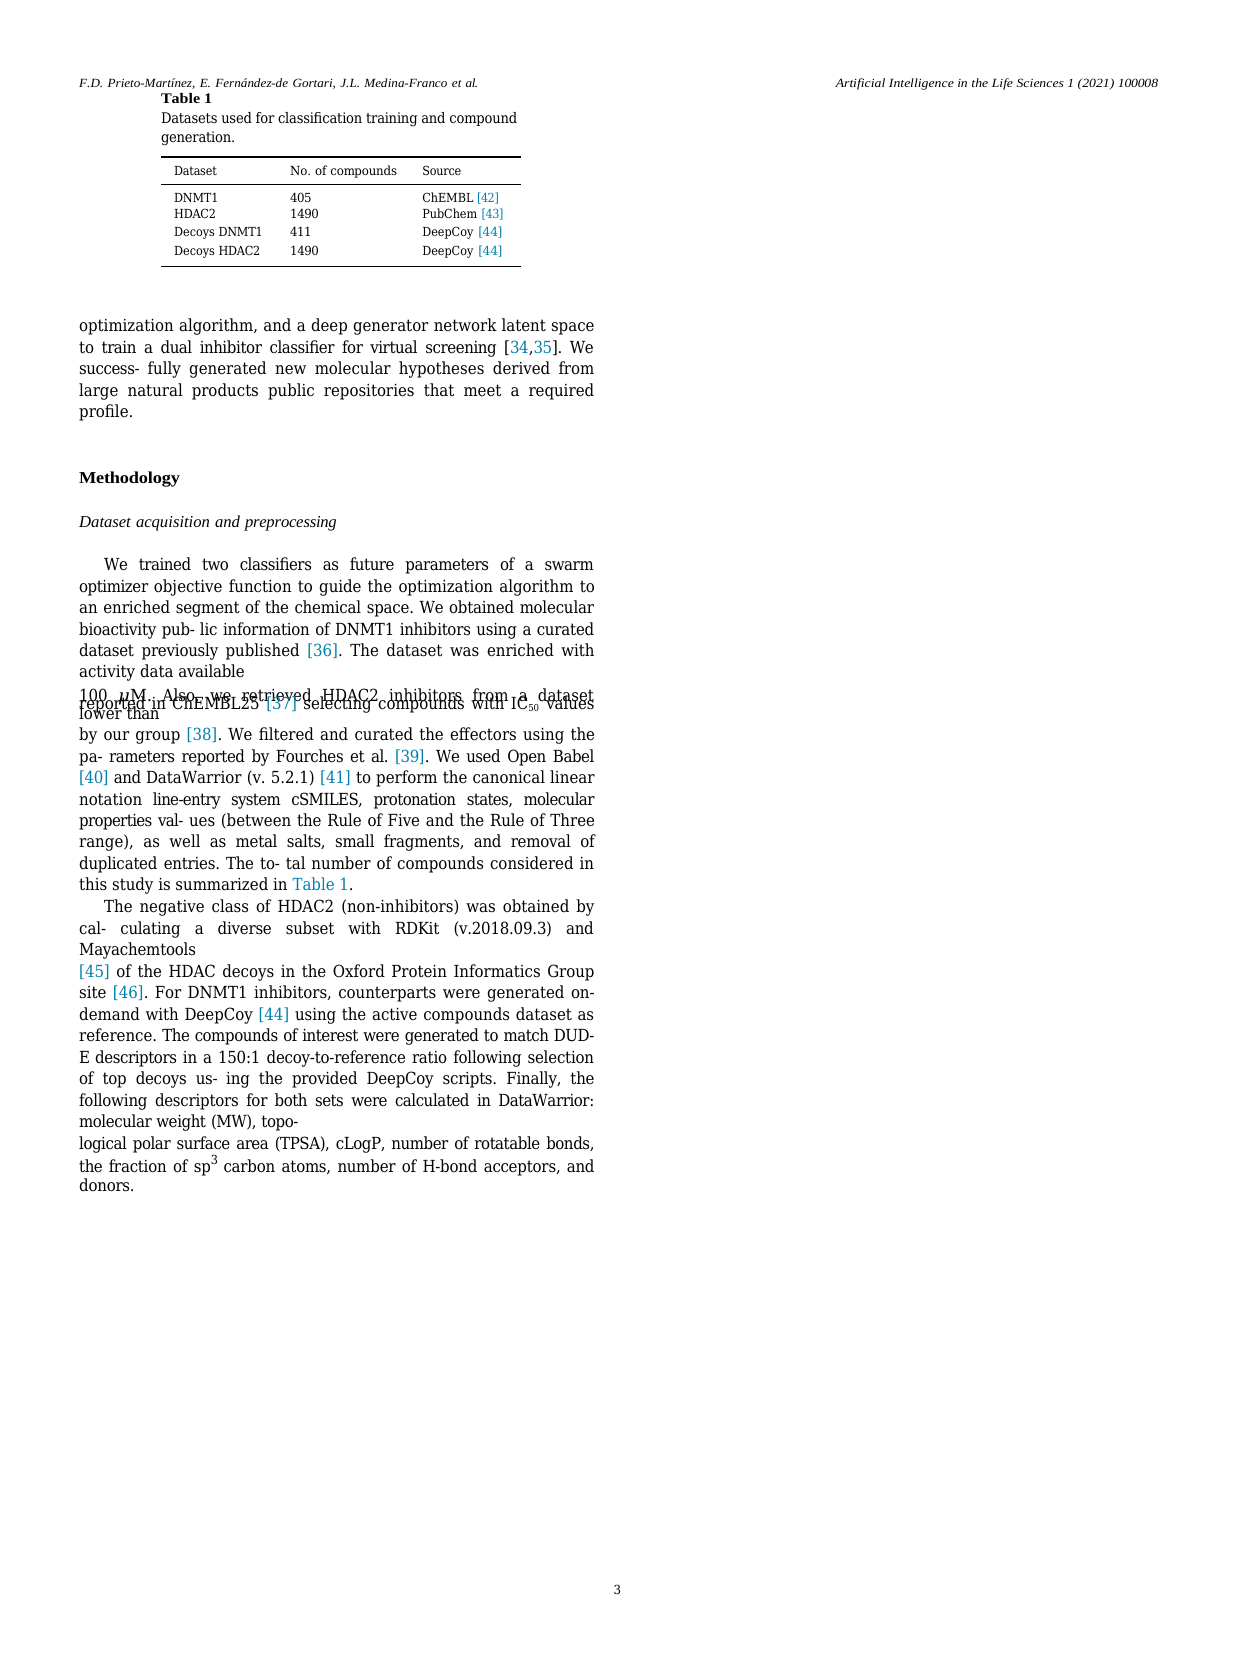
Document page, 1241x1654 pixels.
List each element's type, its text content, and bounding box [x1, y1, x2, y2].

picture [212, 727, 216, 742]
picture [84, 772, 89, 780]
picture [490, 227, 497, 236]
picture [485, 209, 492, 218]
table_cell 405 [278, 185, 410, 206]
picture [264, 1009, 269, 1017]
table_cell ChEMBL [42] [410, 185, 521, 206]
picture [118, 987, 123, 995]
table_cell HDAC2 [161, 206, 278, 223]
text Dataset acquisition and preprocessing [79, 511, 607, 531]
text by our group [38]. We filtered and curated the effectors using the pa- rameters reported by Fourches et al. [39]. We used Open Babel [40] and DataWarrior (v. 5.2.1) [41] to perform the canonical linear notation line-entry system cSMILES, protonation states, molecular properties val- ues (between the Rule of Five and the Rule of Three range), as well as metal salts, small fragments, and removal of duplicated entries. The to- tal number of compounds considered in this study is summarized in Table 1. [79, 725, 595, 894]
picture [396, 749, 400, 764]
picture [96, 967, 102, 974]
picture [490, 246, 497, 255]
picture [284, 1007, 288, 1022]
text We trained two classifiers as future parameters of a swarm optimizer objective function to guide the optimization algorithm to an enriched segment of the chemical space. We obtained molecular bioactivity pub- lic information of DNMT1 inhibitors using a curated dataset previously published [36]. The dataset was enriched with activity data available [79, 555, 594, 682]
picture [321, 770, 325, 785]
picture [326, 773, 333, 780]
text 100 𝜇M. Also, we retrieved HDAC2 inhibitors from a dataset reported in ChEMBL25 [37] selecting compounds with IC50 values lower than [79, 692, 594, 723]
table_cell 1490 [278, 241, 410, 266]
text Datasets used for classification training and compound generation. [161, 109, 580, 146]
table_cell DeepCoy [44] [410, 224, 521, 241]
table_header Source [410, 158, 521, 184]
picture [519, 343, 526, 350]
text Table 1 [161, 89, 607, 106]
picture [80, 770, 84, 785]
table_cell 411 [278, 224, 410, 241]
table_header Dataset [161, 158, 278, 184]
picture [333, 643, 337, 656]
picture [272, 1009, 278, 1017]
table_cell PubChem [43] [410, 206, 521, 223]
table_cell Decoys DNMT1 [161, 224, 278, 241]
text logical polar surface area (TPSA), cLogP, number of rotatable bonds, the fraction of sp3 carbon atoms, number of H-bond acceptors, and donors. [79, 1134, 594, 1195]
table_cell DNMT1 [161, 185, 278, 206]
table_cell 1490 [278, 206, 410, 223]
picture [85, 967, 92, 974]
table_cell Decoys HDAC2 [161, 241, 278, 266]
table_cell DeepCoy [44] [410, 241, 521, 266]
text [45] of the HDAC decoys in the Oxford Protein Informatics Group site [46]. For DNMT1 inhibitors, counterparts were generated on-demand with DeepCoy [44] using the active compounds dataset as reference. The compounds of interest were generated to match DUD-E descriptors in a 150:1 decoy-to-reference ratio following selection of top decoys us- ing the provided DeepCoy scripts. Finally, the following descriptors for both sets were calculated in DataWarrior: molecular weight (MW), topo- [79, 962, 594, 1131]
picture [544, 343, 550, 350]
table_header No. of compounds [278, 158, 410, 184]
text optimization algorithm, and a deep generator network latent space to train a dual inhibitor classifier for virtual screening [34,35]. We success- fully generated new molecular hypotheses derived from large natural products public repositories that meet a required profile. [79, 316, 595, 421]
subtitle Methodology [79, 468, 607, 487]
text The negative class of HDAC2 (non-inhibitors) was obtained by cal- culating a diverse subset with RDKit (v.2018.09.3) and Mayachemtools [79, 897, 594, 959]
picture [80, 964, 84, 979]
